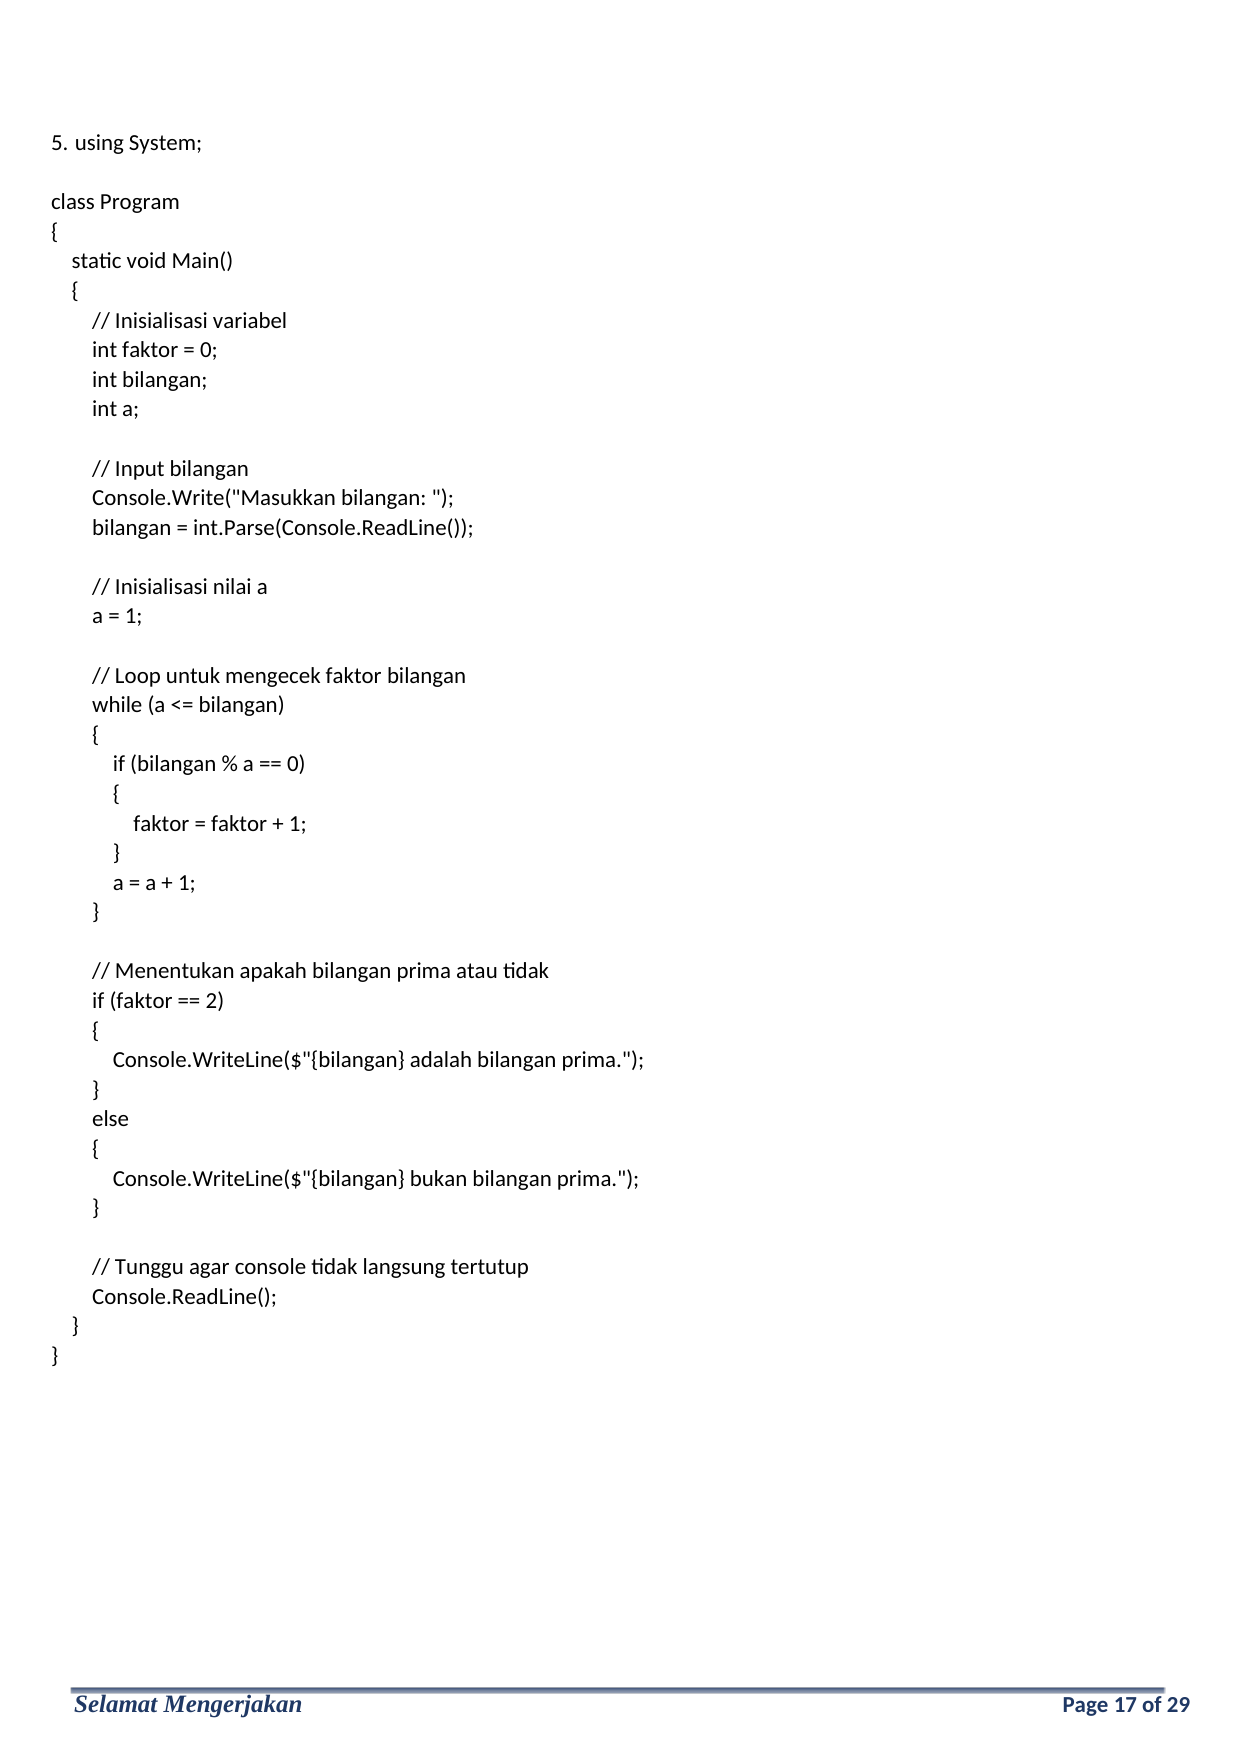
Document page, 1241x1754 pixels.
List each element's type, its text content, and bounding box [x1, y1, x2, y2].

text // Input bilangan [51, 454, 1216, 482]
text bilangan = int.Parse(Console.ReadLine()); [51, 513, 1216, 541]
text { [51, 1134, 1216, 1162]
text a = a + 1; [51, 868, 1216, 896]
text Console.WriteLine($"{bilangan} adalah bilangan prima."); [51, 1045, 1216, 1073]
text } [51, 1341, 1216, 1369]
text Console.ReadLine(); [51, 1282, 1216, 1310]
text { [51, 1016, 1216, 1044]
text { [51, 720, 1216, 748]
text int bilangan; [51, 365, 1216, 393]
text Console.Write("Masukkan bilangan: "); [51, 483, 1216, 511]
text class Program [51, 187, 1216, 216]
picture [68, 1684, 1169, 1696]
text 5. using System; [51, 128, 1216, 156]
text static void Main() [51, 247, 1216, 275]
text // Inisialisasi nilai a [51, 572, 1216, 600]
text // Inisialisasi variabel [51, 306, 1216, 334]
text { [51, 217, 1216, 245]
text int a; [51, 394, 1216, 423]
text int faktor = 0; [51, 335, 1216, 363]
text else [51, 1104, 1216, 1133]
text { [51, 779, 1216, 807]
text Console.WriteLine($"{bilangan} bukan bilangan prima."); [51, 1164, 1216, 1192]
text if (bilangan % a == 0) [51, 749, 1216, 778]
text while (a <= bilangan) [51, 690, 1216, 718]
text // Menentukan apakah bilangan prima atau tidak [51, 957, 1216, 985]
text } [51, 1312, 1216, 1340]
text } [51, 897, 1216, 926]
text } [51, 838, 1216, 866]
text faktor = faktor + 1; [51, 809, 1216, 837]
text // Tunggu agar console tidak langsung tertutup [51, 1252, 1216, 1281]
text // Loop untuk mengecek faktor bilangan [51, 661, 1216, 689]
text a = 1; [51, 602, 1216, 630]
text if (faktor == 2) [51, 986, 1216, 1014]
text } [51, 1075, 1216, 1103]
text { [51, 276, 1216, 304]
text } [51, 1193, 1216, 1221]
